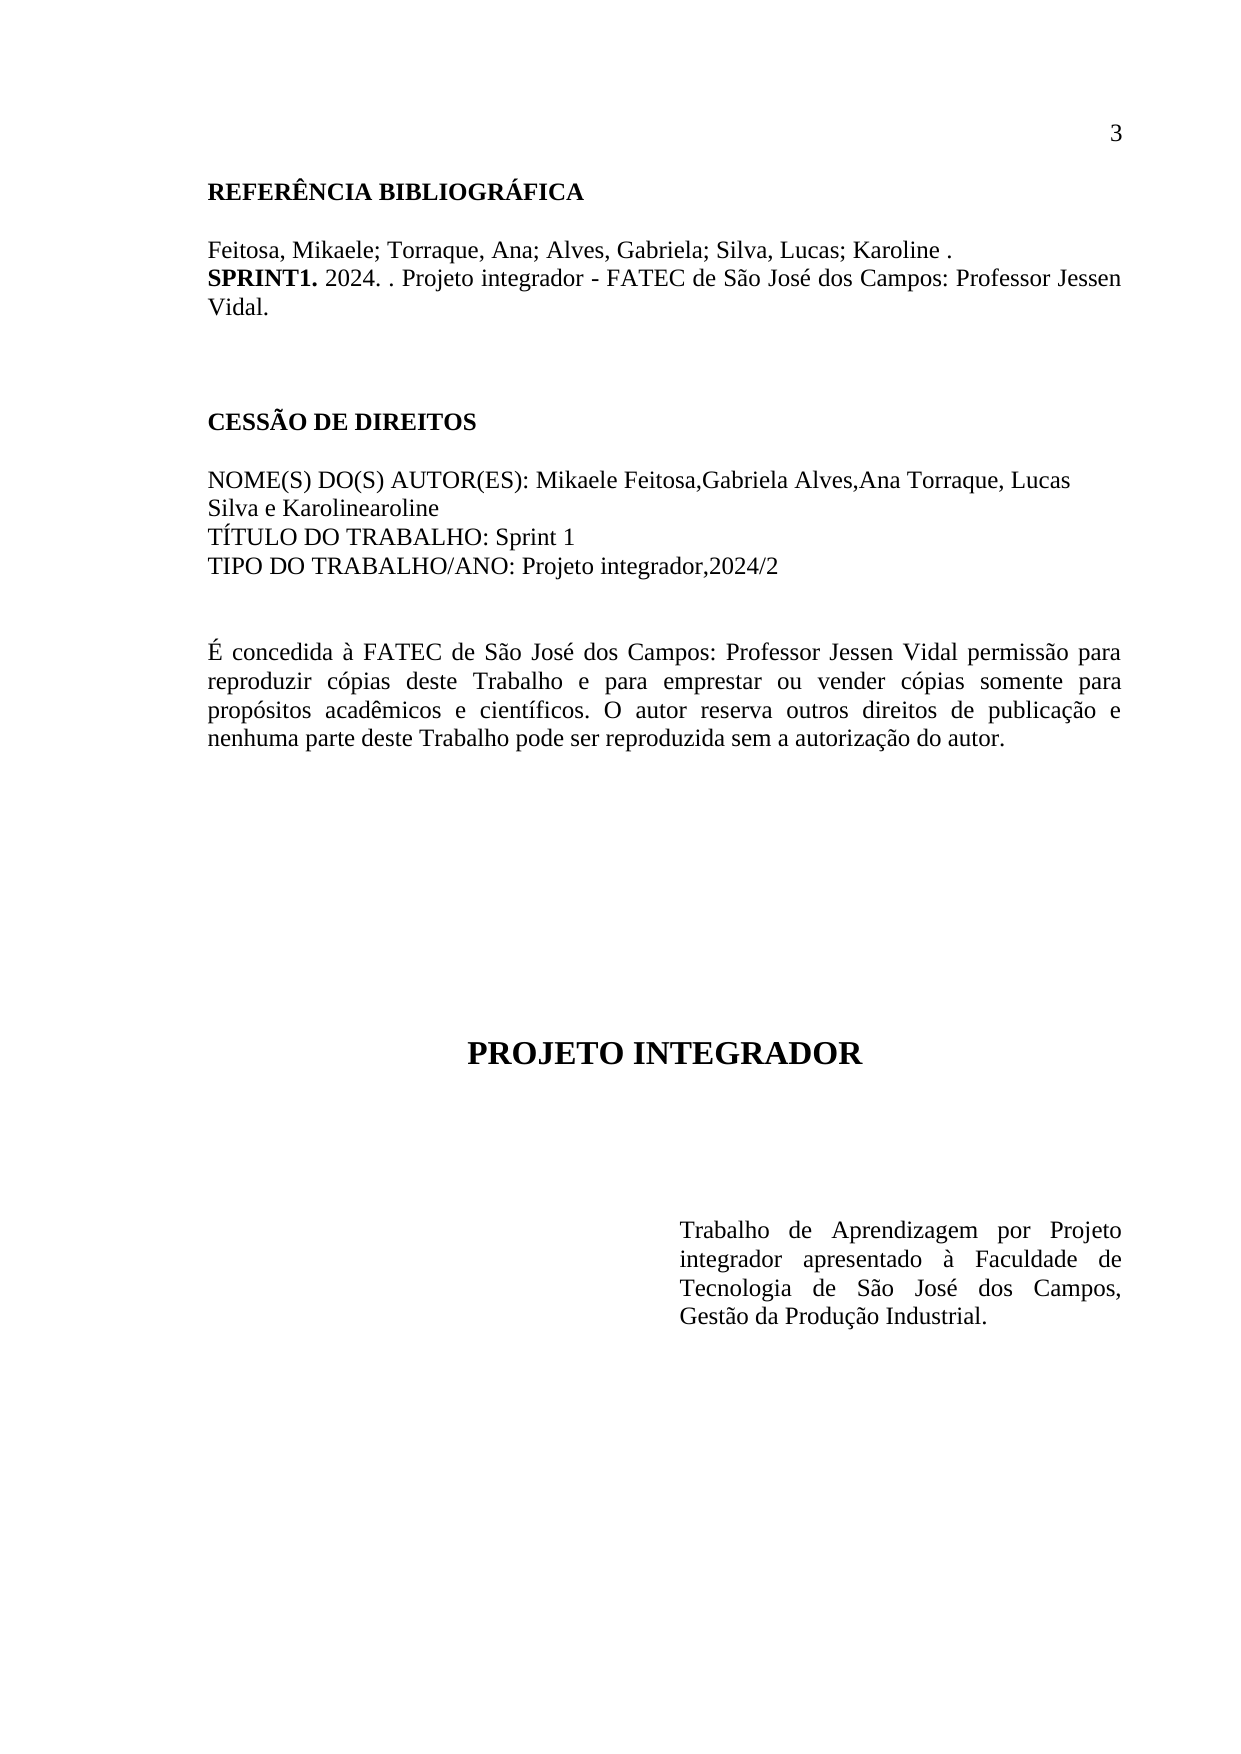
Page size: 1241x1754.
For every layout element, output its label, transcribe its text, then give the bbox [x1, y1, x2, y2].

text Feitosa, Mikaele; Torraque, Ana; Alves, Gabriela; Silva, Lucas; Karoline . [207, 235, 1122, 263]
text PROJETO INTEGRADOR [207, 1033, 1122, 1071]
text Trabalho de Aprendizagem por Projeto integrador apresentado à Faculdade de Tecnologia de São José dos Campos, Gestão da Produção Industrial. [679, 1215, 1122, 1330]
text CESSÃO DE DIREITOS [207, 407, 1122, 436]
text TÍTULO DO TRABALHO: Sprint 1 [207, 522, 1122, 551]
text SPRINT1. 2024. . Projeto integrador - FATEC de São José dos Campos: Professor Jessen Vidal. [207, 263, 1122, 321]
text NOME(S) DO(S) AUTOR(ES): Mikaele Feitosa,Gabriela Alves,Ana Torraque, Lucas Silva e Karolinearoline [207, 465, 1122, 522]
text É concedida à FATEC de São José dos Campos: Professor Jessen Vidal permissão para reproduzir cópias deste Trabalho e para emprestar ou vender cópias somente para propósitos acadêmicos e científicos. O autor reserva outros direitos de publicação e nenhuma parte deste Trabalho pode ser reproduzida sem a autorização do autor. [207, 637, 1122, 752]
text REFERÊNCIA BIBLIOGRÁFICA [207, 177, 1122, 206]
text TIPO DO TRABALHO/ANO: Projeto integrador,2024/2 [207, 551, 1122, 580]
